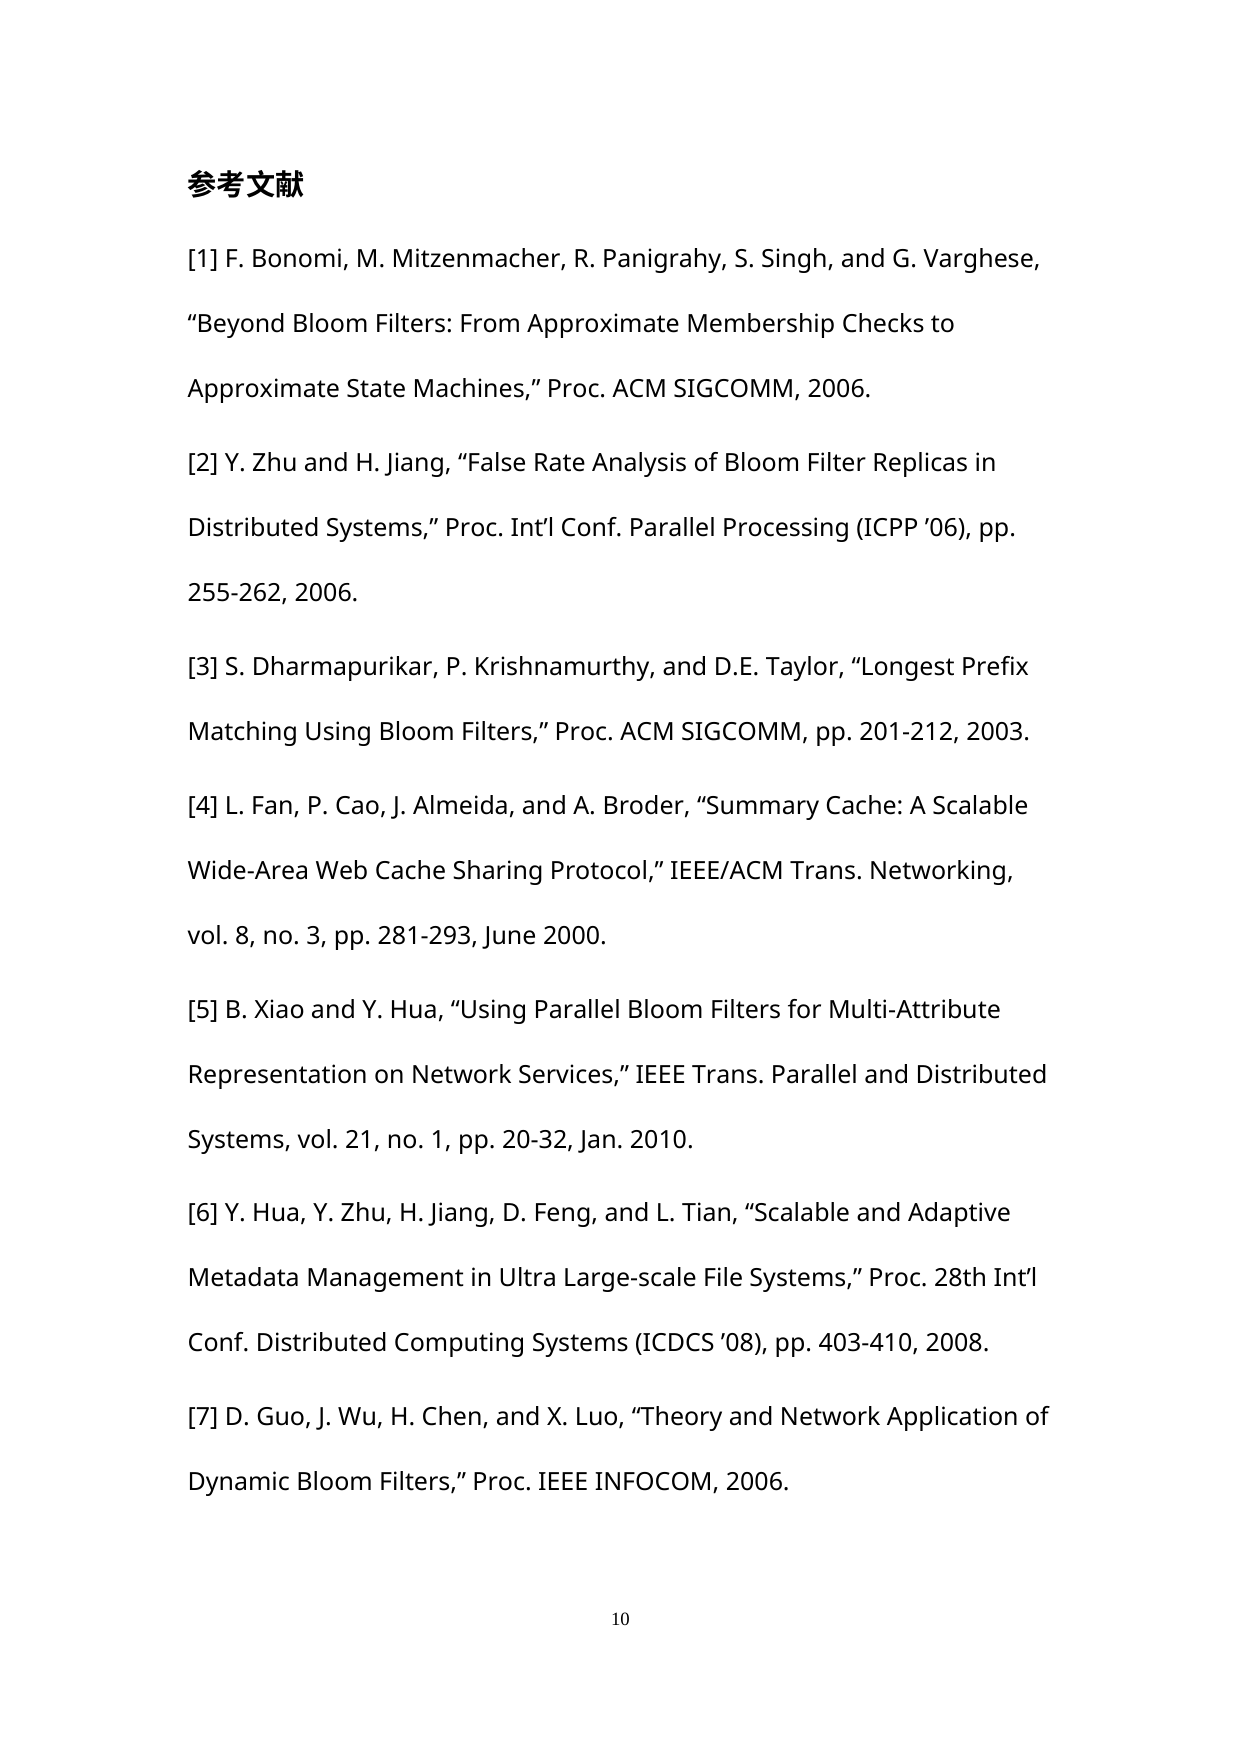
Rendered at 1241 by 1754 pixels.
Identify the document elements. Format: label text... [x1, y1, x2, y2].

text [6] Y. Hua, Y. Zhu, H. Jiang, D. Feng, and L. Tian, “Scalable and Adaptive Metadata Management in Ultra Large-scale File Systems,” Proc. 28th Int’l Conf. Distributed Computing Systems (ICDCS ’08), pp. 403-410, 2008. [187, 1180, 1053, 1375]
text [5] B. Xiao and Y. Hua, “Using Parallel Bloom Filters for Multi-Attribute Representation on Network Services,” IEEE Trans. Parallel and Distributed Systems, vol. 21, no. 1, pp. 20-32, Jan. 2010. [187, 976, 1053, 1171]
text [2] Y. Zhu and H. Jiang, “False Rate Analysis of Bloom Filter Replicas in Distributed Systems,” Proc. Int’l Conf. Parallel Processing (ICPP ’06), pp. 255-262, 2006. [187, 429, 1053, 624]
subtitle 参考文献 [187, 162, 1053, 204]
text [7] D. Guo, J. Wu, H. Chen, and X. Luo, “Theory and Network Application of Dynamic Bloom Filters,” Proc. IEEE INFOCOM, 2006. [187, 1383, 1053, 1513]
text [3] S. Dharmapurikar, P. Krishnamurthy, and D.E. Taylor, “Longest Prefix Matching Using Bloom Filters,” Proc. ACM SIGCOMM, pp. 201-212, 2003. [187, 633, 1053, 763]
text [4] L. Fan, P. Cao, J. Almeida, and A. Broder, “Summary Cache: A Scalable Wide-Area Web Cache Sharing Protocol,” IEEE/ACM Trans. Networking, vol. 8, no. 3, pp. 281-293, June 2000. [187, 772, 1053, 967]
text [1] F. Bonomi, M. Mitzenmacher, R. Panigrahy, S. Singh, and G. Varghese, “Beyond Bloom Filters: From Approximate Membership Checks to Approximate State Machines,” Proc. ACM SIGCOMM, 2006. [187, 225, 1053, 420]
